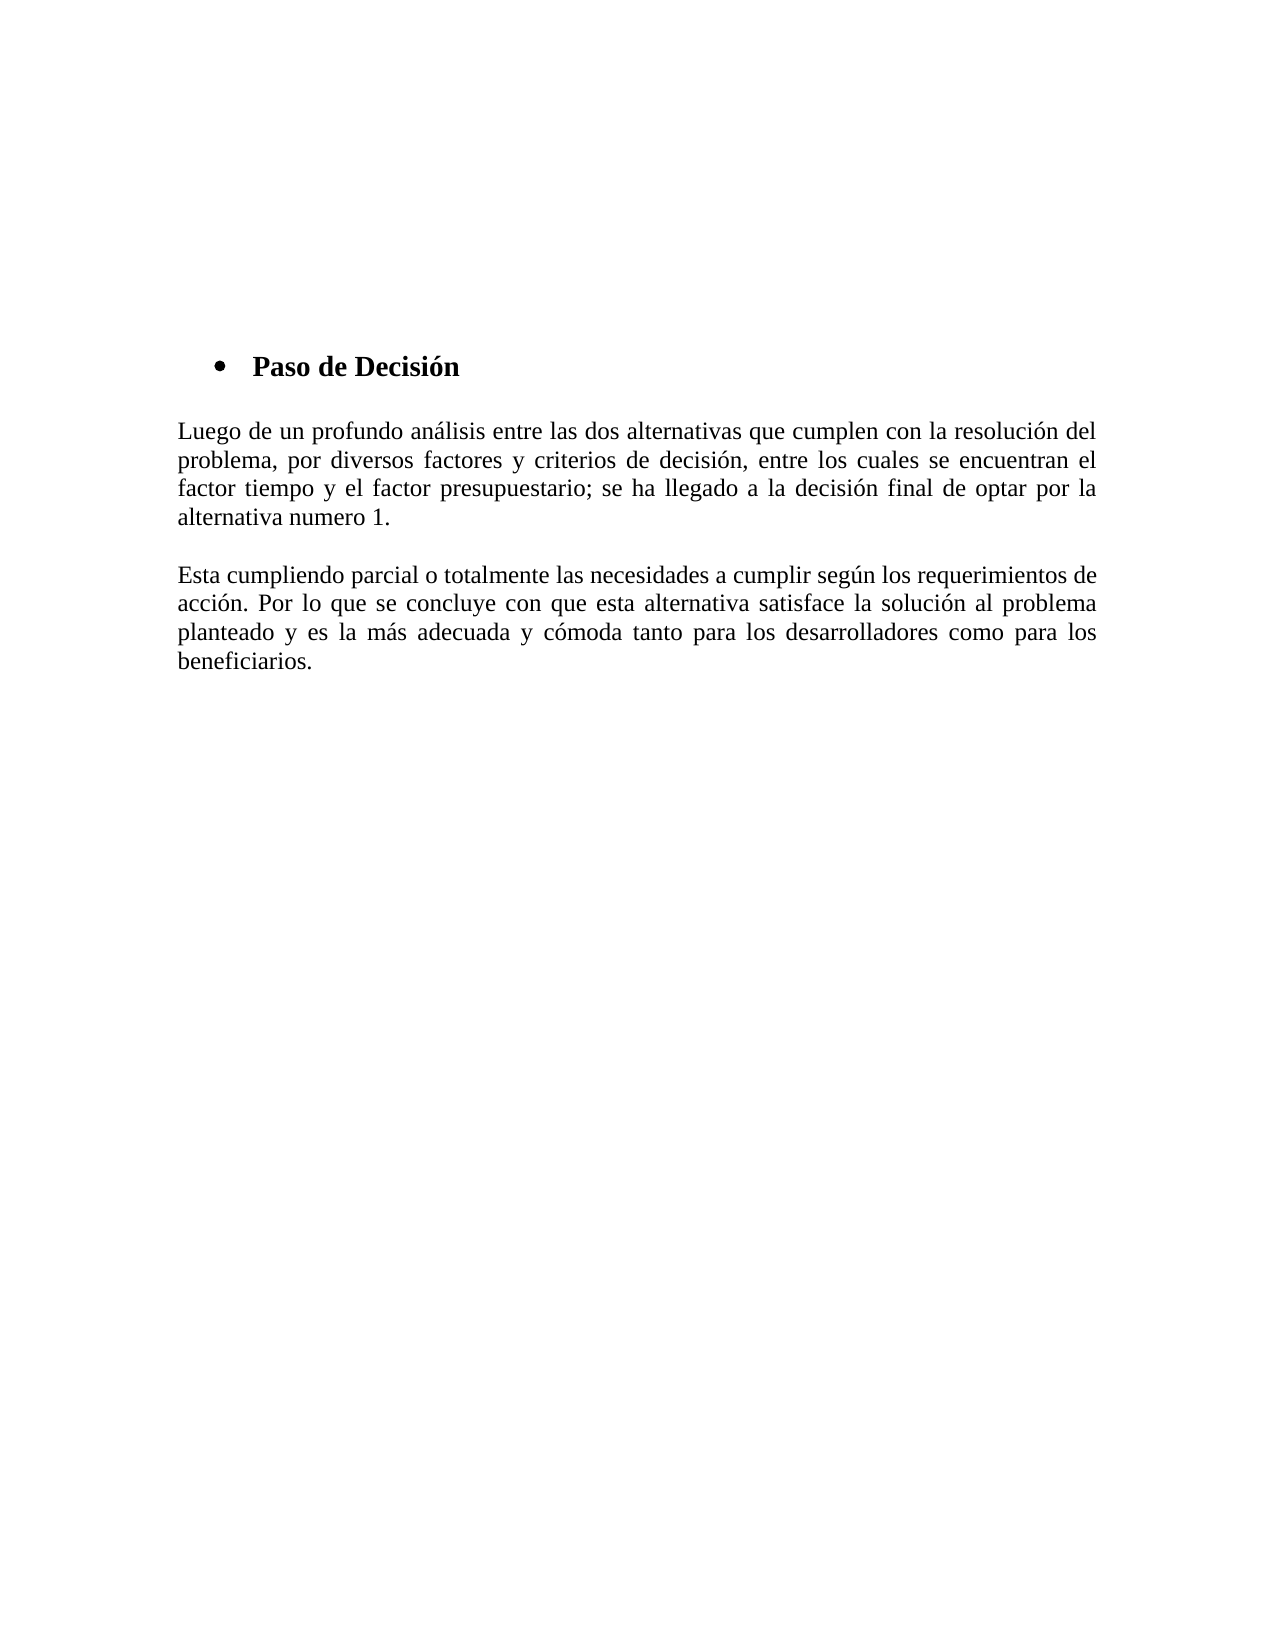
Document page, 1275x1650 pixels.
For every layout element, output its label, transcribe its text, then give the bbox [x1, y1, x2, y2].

list Paso de Decisión [215, 349, 1098, 382]
text Luego de un profundo análisis entre las dos alternativas que cumplen con la resolución del problema, por diversos factores y criterios de decisión, entre los cuales se encuentran el factor tiempo y el factor presupuestario; se ha llegado a la decisión final de optar por la alternativa numero 1. [177, 416, 1098, 531]
text Esta cumpliendo parcial o totalmente las necesidades a cumplir según los requerimientos de acción. Por lo que se concluye con que esta alternativa satisface la solución al problema planteado y es la más adecuada y cómoda tanto para los desarrolladores como para los beneficiarios. [177, 560, 1098, 675]
